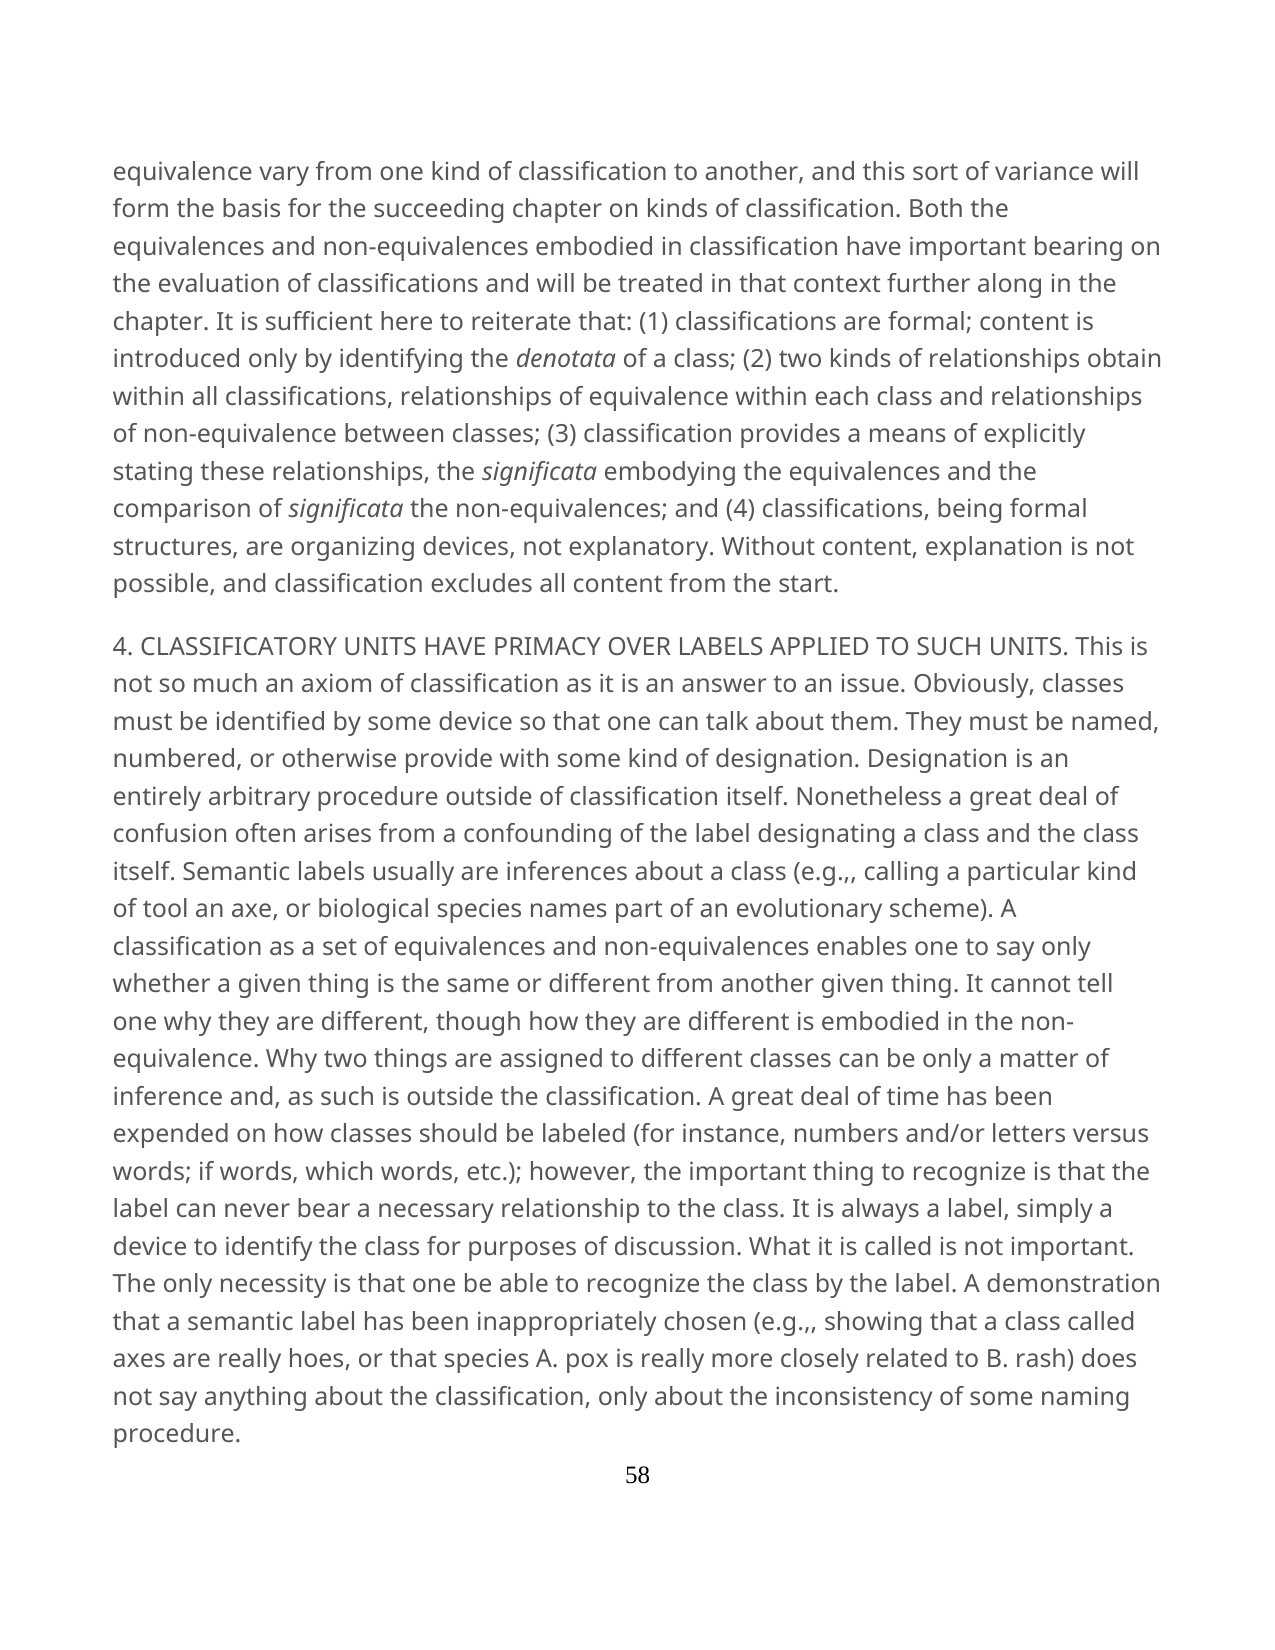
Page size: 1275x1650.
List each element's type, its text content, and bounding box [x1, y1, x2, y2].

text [112, 150, 1163, 600]
text 4. CLASSIFICATORY UNITS HAVE PRIMACY OVER LABELS APPLIED TO SUCH UNITS. This is not so much an axiom of classification as it is an answer to an issue. Obviously, classes must be identified by some device so that one can talk about them. They must be named, numbered, or otherwise provide with some kind of designation. Designation is an entirely arbitrary procedure outside of classification itself. Nonetheless a great deal of confusion often arises from a confounding of the label designating a class and the class itself. Semantic labels usually are inferences about a class (e.g.,, calling a particular kind of tool an axe, or biological species names part of an evolutionary scheme). A classification as a set of equivalences and non-equivalences enables one to say only whether a given thing is the same or different from another given thing. It cannot tell one why they are different, though how they are different is embodied in the non-equivalence. Why two things are assigned to different classes can be only a matter of inference and, as such is outside the classification. A great deal of time has been expended on how classes should be labeled (for instance, numbers and/or letters versus words; if words, which words, etc.); however, the important thing to recognize is that the label can never bear a necessary relationship to the class. It is always a label, simply a device to identify the class for purposes of discussion. What it is called is not important. The only necessity is that one be able to recognize the class by the label. A demonstration that a semantic label has been inappropriately chosen (e.g.,, showing that a class called axes are really hoes, or that species A. pox is really more closely related to B. rash) does not say anything about the classification, only about the inconsistency of some naming procedure. [112, 625, 1163, 1450]
